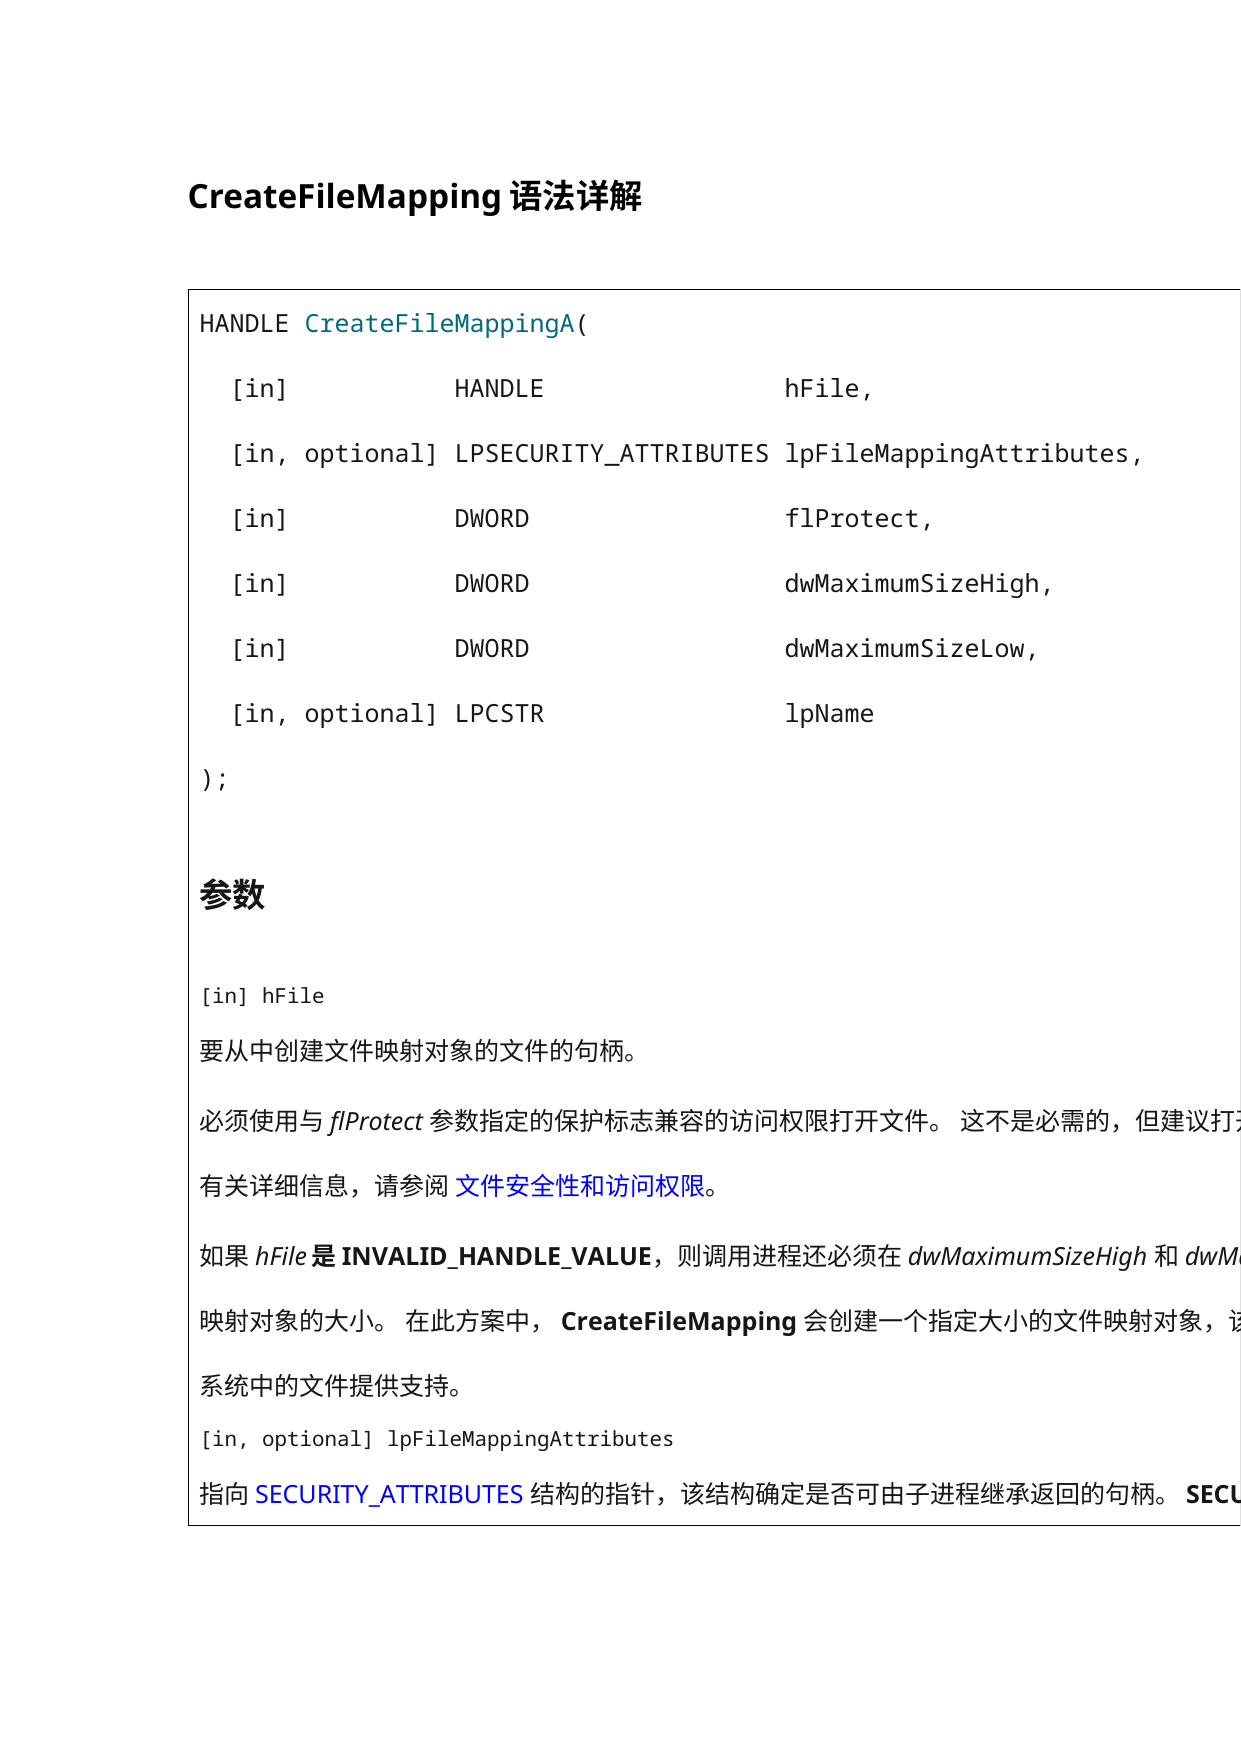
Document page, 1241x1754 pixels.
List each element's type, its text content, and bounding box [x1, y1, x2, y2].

subtitle CreateFileMapping语法详解 [187, 162, 1053, 227]
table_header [189, 290, 1240, 1525]
